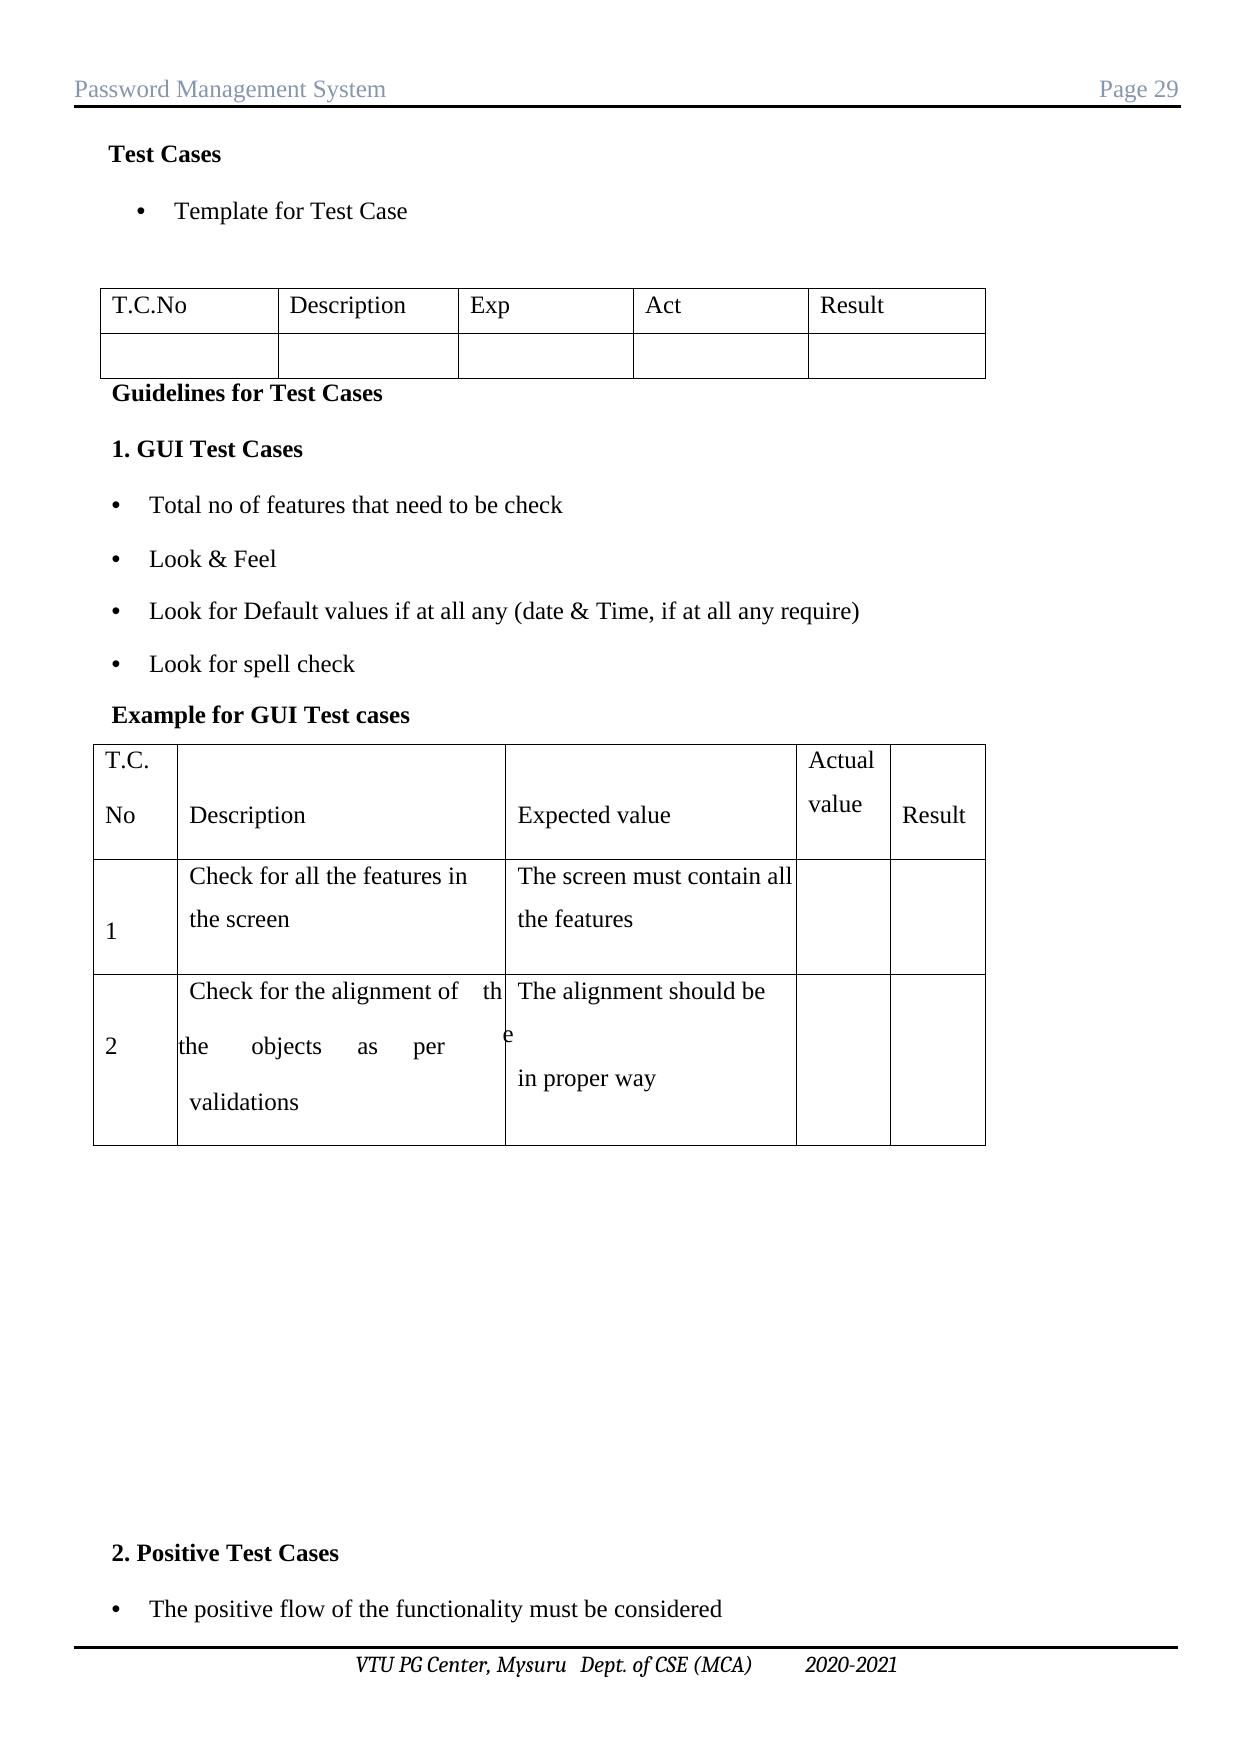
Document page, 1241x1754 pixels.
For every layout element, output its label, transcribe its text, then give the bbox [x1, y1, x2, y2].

table_cell [459, 334, 633, 377]
table_header Expected value [506, 745, 796, 859]
table_cell [279, 334, 458, 377]
table_cell th [482, 975, 505, 1145]
text 2. Positive Test Cases [111, 1538, 1181, 1567]
text Guidelines for Test Cases [111, 378, 1181, 407]
text Test Cases [74, 139, 1181, 168]
table_cell Check for all the features in the screen [178, 860, 482, 974]
text Example for GUI Test cases [111, 700, 1181, 729]
list Total no of features that need to be check [111, 491, 1107, 519]
list Look for spell check [111, 649, 1107, 678]
list Look for Default values if at all any (date & Time, if at all any require) [111, 596, 1107, 625]
list Template for Test Case [136, 196, 1107, 225]
table_header Result [809, 289, 985, 333]
table_header Description [279, 289, 458, 333]
table_header T.C.No [101, 289, 278, 333]
table_cell [101, 334, 278, 377]
table_header T.C. No [94, 745, 177, 859]
list The positive flow of the functionality must be considered [111, 1594, 1107, 1623]
table_cell [482, 860, 505, 974]
text 1. GUI Test Cases [111, 434, 1181, 463]
table_header Result [891, 745, 985, 859]
table_cell [634, 334, 808, 377]
table_header Exp [459, 289, 633, 333]
table_header Description [178, 745, 482, 859]
table_cell Check for the alignment of the objects as per validations [178, 975, 482, 1145]
table_header Act [634, 289, 808, 333]
table_cell The screen must contain all the features [506, 860, 796, 974]
table_cell The alignment should be e in proper way [506, 975, 796, 1145]
list Look & Feel [111, 544, 1107, 572]
table_cell [809, 334, 985, 377]
table_cell [797, 860, 890, 974]
table_cell [797, 975, 890, 1145]
table_cell [891, 860, 985, 974]
table_cell 1 [94, 860, 177, 974]
table_header Actual value [797, 745, 890, 859]
table_cell 2 [94, 975, 177, 1145]
table_header [482, 745, 505, 859]
table_cell [891, 975, 985, 1145]
